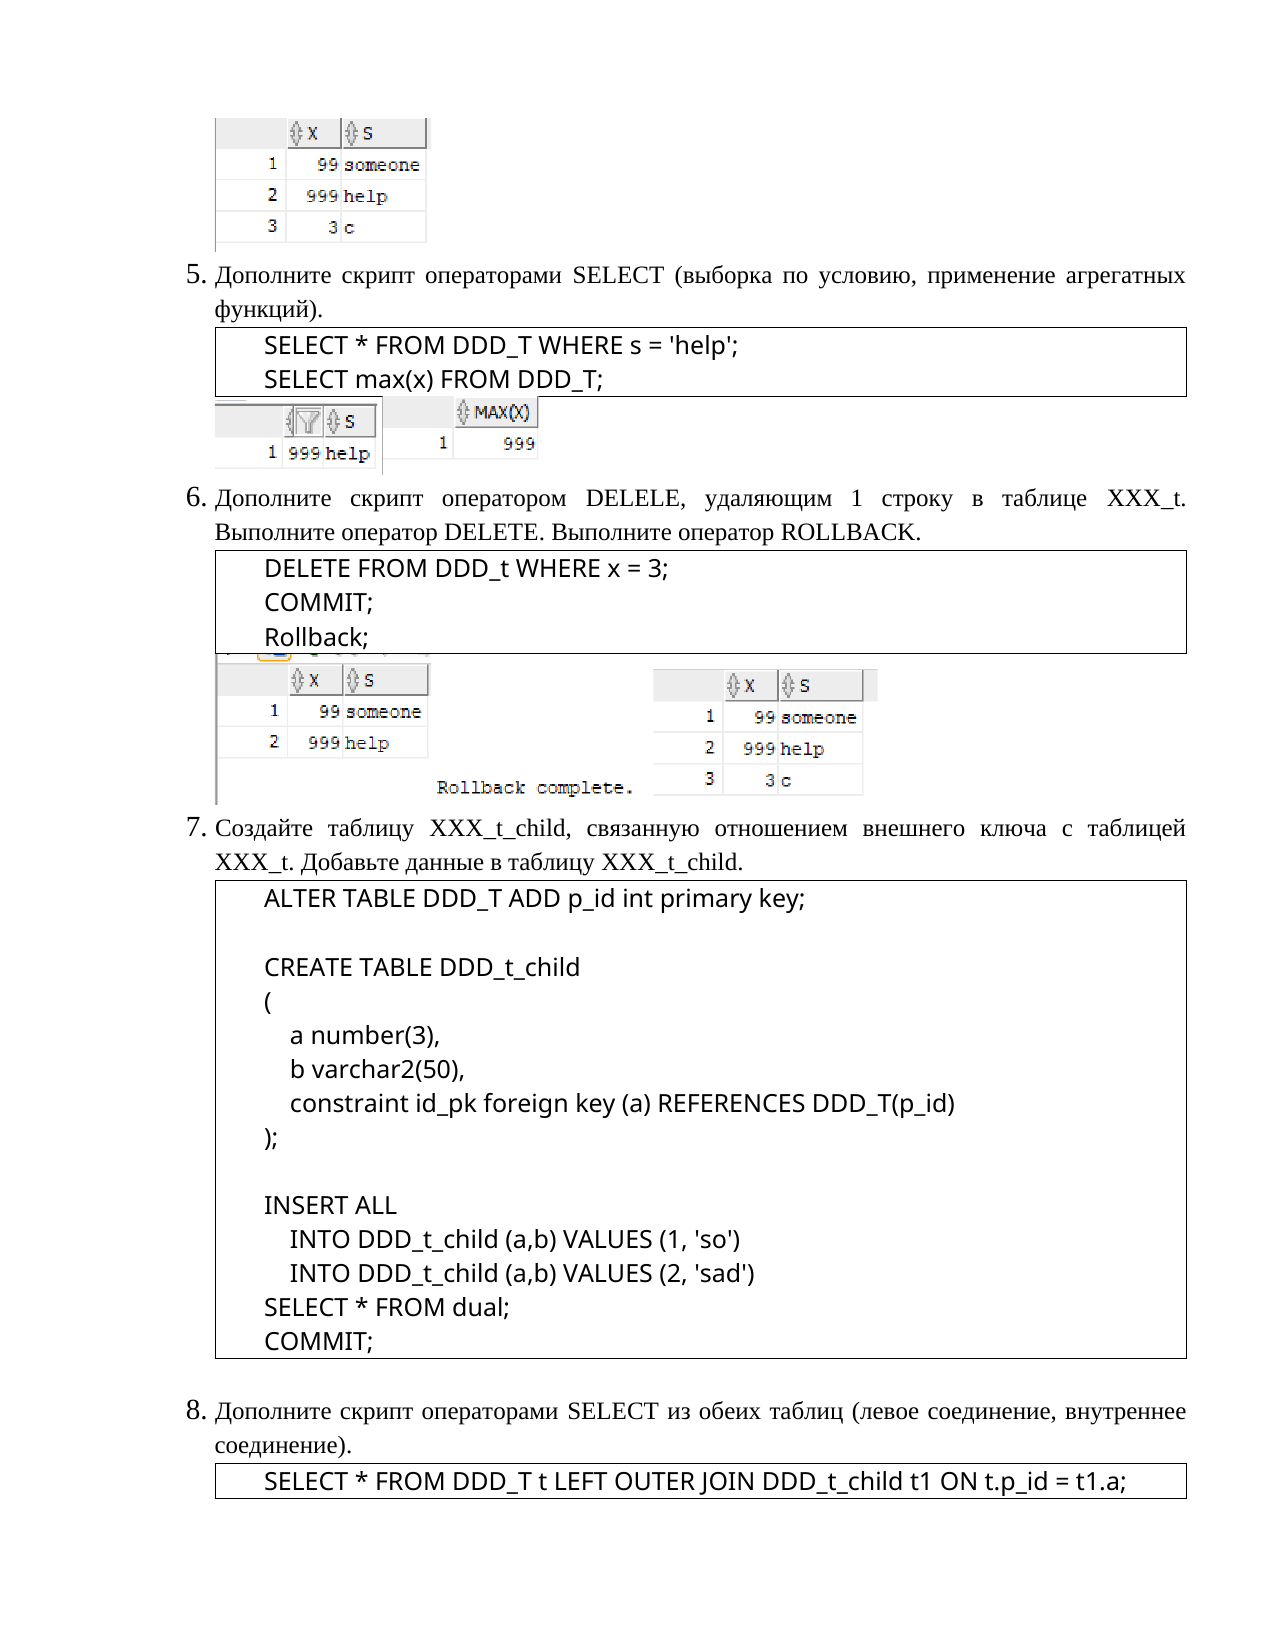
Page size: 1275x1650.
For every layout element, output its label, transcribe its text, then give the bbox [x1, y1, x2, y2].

table_header ALTER TABLE DDD_T ADD p_id int primary key; CREATE TABLE DDD_t_child ( a number(3), b varchar2(50), constraint id_pk foreign key (a) REFERENCES DDD_T(p_id) ); INSERT ALL INTO DDD_t_child (a,b) VALUES (1, 'so') INTO DDD_t_child (a,b) VALUES (2, 'sad') SELECT * FROM dual; COMMIT; [216, 881, 1186, 1358]
picture [436, 761, 648, 805]
list Создайте таблицу XXX_t_child, связанную отношением внешнего ключа с таблицей XXX_t. Добавьте данные в таблицу XXX_t_child. [214, 809, 1186, 876]
table_header SELECT * FROM DDD_T WHERE s = 'help'; SELECT max(x) FROM DDD_T; [216, 328, 1186, 396]
table_header DELETE FROM DDD_t WHERE x = 3; COMMIT; Rollback; [216, 551, 1186, 653]
picture [214, 118, 432, 252]
picture [214, 400, 378, 475]
picture [214, 654, 432, 805]
list Дополните скрипт операторами SELECT из обеих таблиц (левое соединение, внутреннее соединение). [214, 1392, 1186, 1458]
list Дополните скрипт оператором DELELE, удаляющим 1 строку в таблице XXX_t. Выполните оператор DELETE. Выполните оператор ROLLBACK. [214, 479, 1186, 546]
list Дополните скрипт операторами SELECT (выборка по условию, применение агрегатных функций). [214, 256, 1186, 322]
picture [382, 396, 539, 475]
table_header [216, 1464, 1186, 1498]
picture [653, 669, 878, 805]
